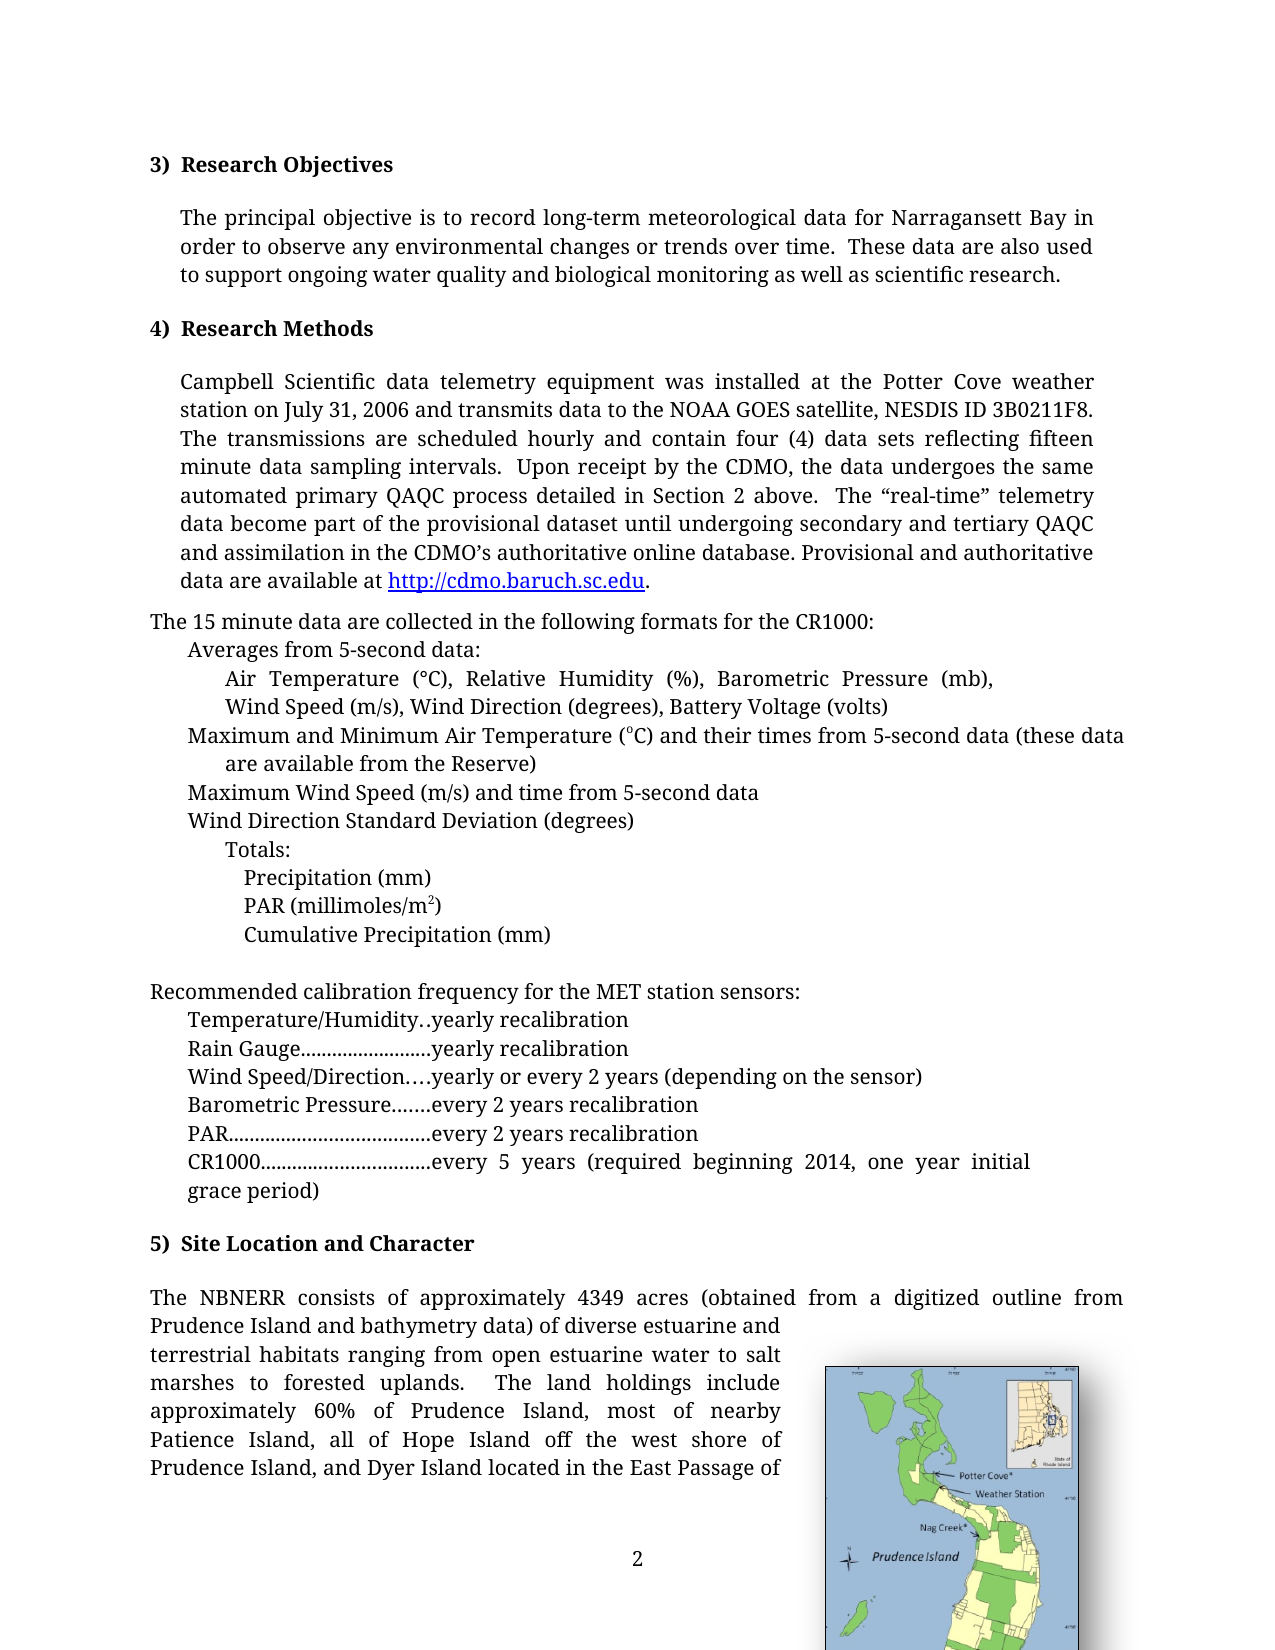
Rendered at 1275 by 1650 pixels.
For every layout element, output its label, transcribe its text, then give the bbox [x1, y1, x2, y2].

text Rain Gauge yearly recalibration [187, 1034, 1125, 1062]
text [150, 1283, 1125, 1482]
text Cumulative Precipitation (mm) [244, 920, 994, 948]
text Air Temperature (°C), Relative Humidity (%), Barometric Pressure (mb), Wind Speed (m/s), Wind Direction (degrees), Battery Voltage (volts) [225, 664, 994, 721]
text Averages from 5-second data: [150, 636, 1125, 664]
subtitle 3) Research Objectives [150, 150, 1125, 178]
text The principal objective is to record long-term meteorological data for Narragansett Bay in order to observe any environmental changes or trends over time. These data are also used to support ongoing water quality and biological monitoring as well as scientific research. [180, 203, 1095, 289]
text Maximum Wind Speed (m/s) and time from 5-second data [150, 778, 1125, 806]
text Precipitation (mm) [244, 863, 994, 892]
text CR1000 every 5 years (required beginning 2014, one year initial grace period) [187, 1147, 1031, 1204]
text PAR every 2 years recalibration [187, 1119, 1125, 1147]
subtitle 4) Research Methods [150, 314, 1125, 342]
text Wind Direction Standard Deviation (degrees) [187, 806, 1031, 835]
picture [826, 1367, 1078, 1650]
text Temperature/Humidity yearly recalibration [187, 1005, 1125, 1034]
text Recommended calibration frequency for the MET station sensors: [150, 977, 1125, 1005]
text Wind Speed/Direction yearly or every 2 years (depending on the sensor) [187, 1062, 1125, 1091]
text The 15 minute data are collected in the following formats for the CR1000: [150, 607, 1125, 636]
text Barometric Pressure every 2 years recalibration [187, 1091, 1125, 1119]
text Maximum and Minimum Air Temperature (oC) and their times from 5-second data (these data are available from the Reserve) [150, 721, 1125, 778]
text Totals: [150, 835, 1125, 863]
text Campbell Scientific data telemetry equipment was installed at the Potter Cove weather station on July 31, 2006 and transmits data to the NOAA GOES satellite, NESDIS ID 3B0211F8. The transmissions are scheduled hourly and contain four (4) data sets reflecting fifteen minute data sampling intervals. Upon receipt by the CDMO, the data undergoes the same automated primary QAQC process detailed in Section 2 above. The “real-time” telemetry data become part of the provisional dataset until undergoing secondary and tertiary QAQC and assimilation in the CDMO’s authoritative online database. Provisional and authoritative data are available at http://cdmo.baruch.sc.edu. [180, 367, 1095, 595]
text PAR (millimoles/m2) [244, 892, 994, 920]
subtitle 5) Site Location and Character [150, 1229, 1125, 1258]
